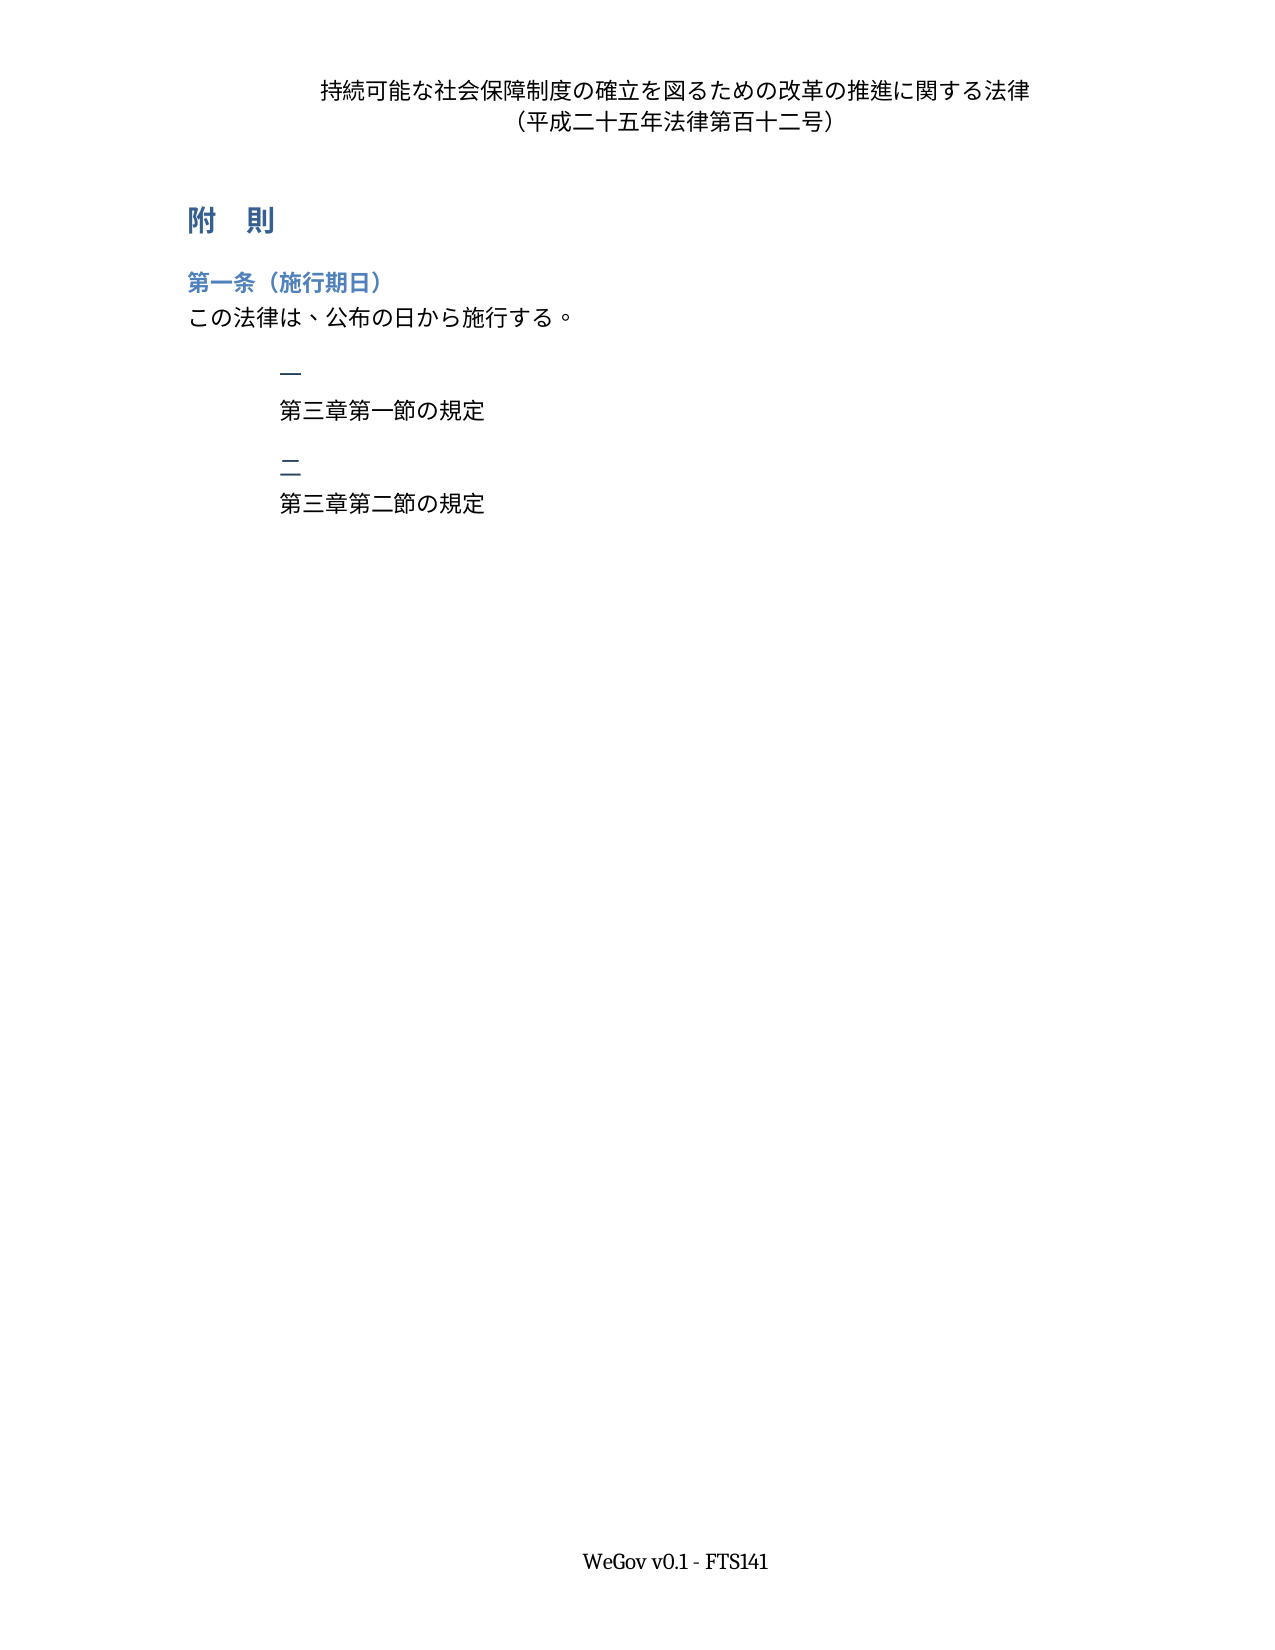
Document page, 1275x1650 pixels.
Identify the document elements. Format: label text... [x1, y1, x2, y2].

text 第三章第一節の規定 [279, 395, 1087, 426]
text この法律は、公布の日から施行する。 [187, 302, 1087, 334]
subtitle 附 則 [187, 200, 1087, 240]
subtitle 第一条（施行期日） [187, 266, 1087, 298]
subtitle 一 [279, 359, 1087, 390]
text 第三章第二節の規定 [279, 488, 1087, 519]
subtitle 二 [279, 452, 1087, 483]
